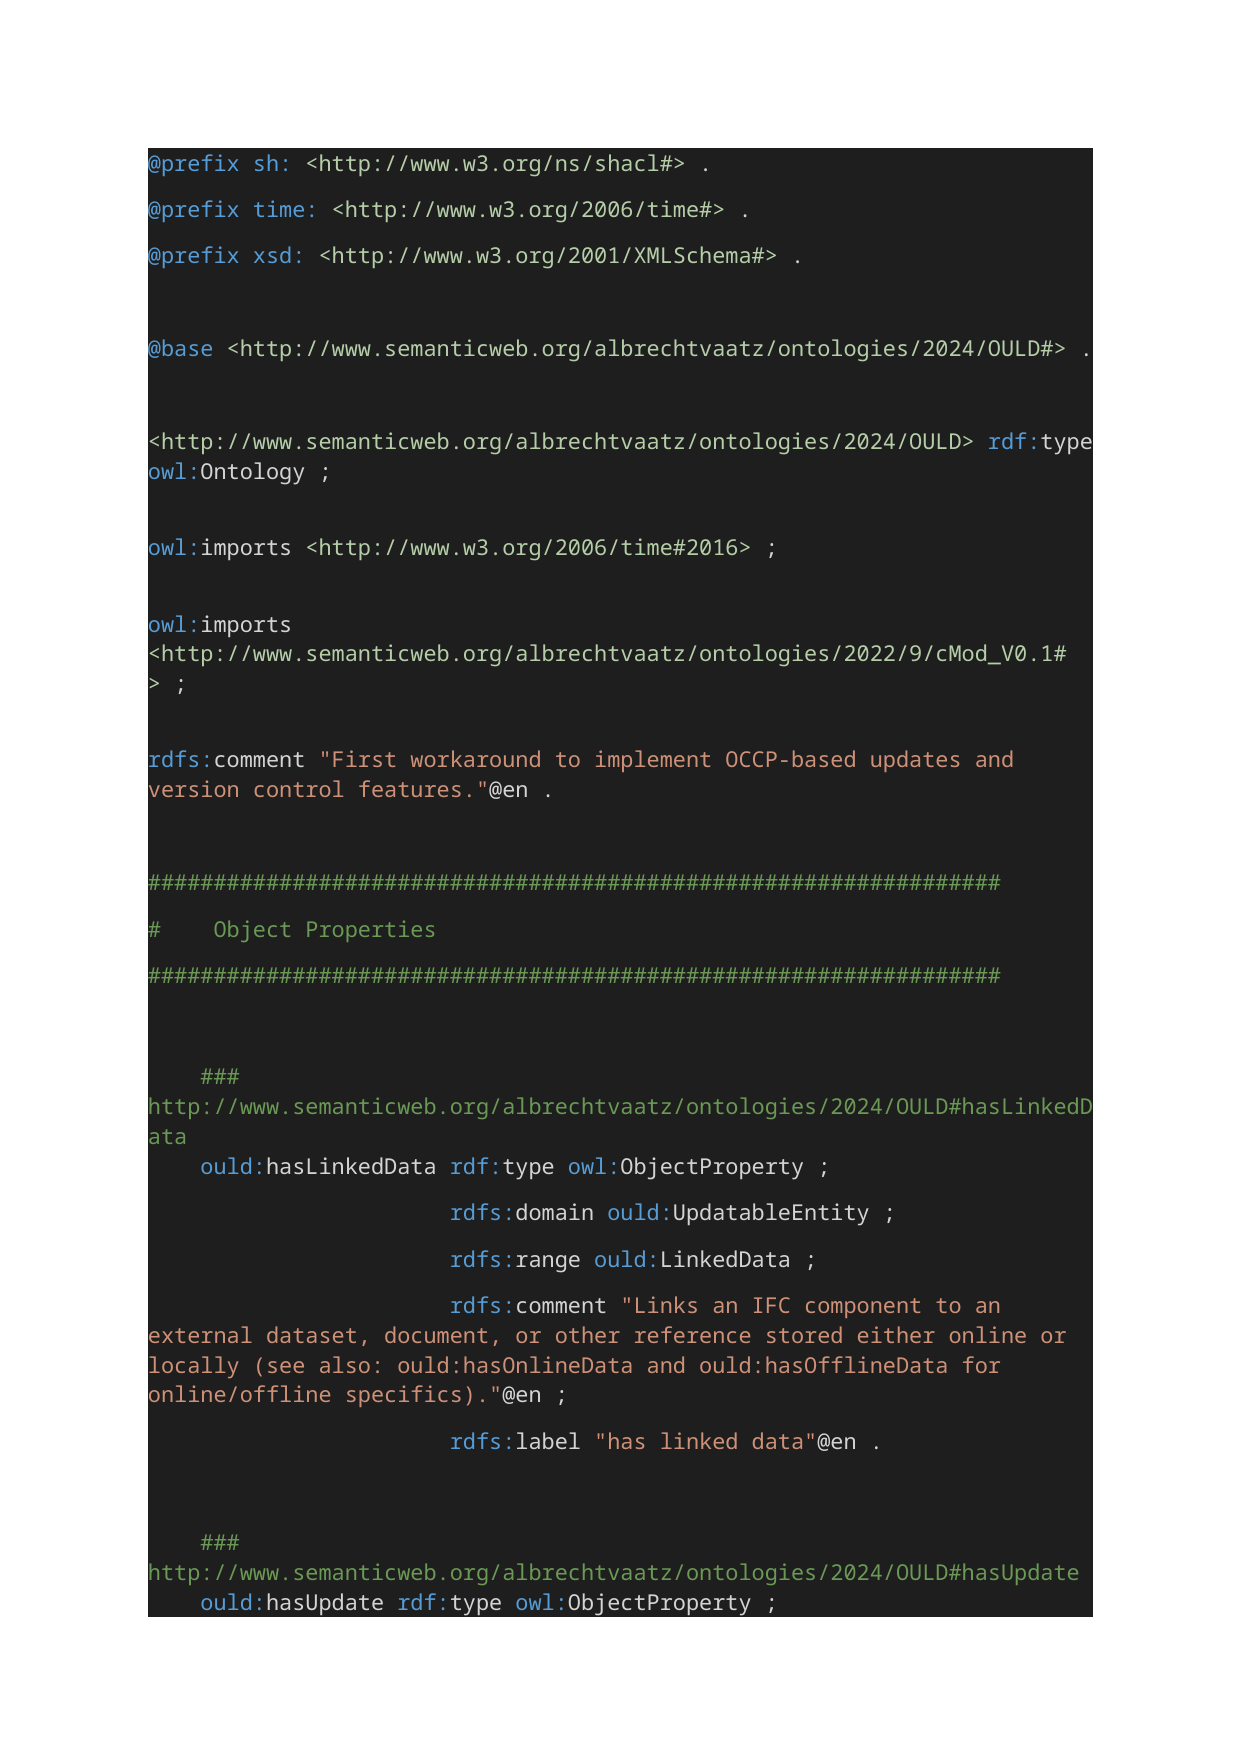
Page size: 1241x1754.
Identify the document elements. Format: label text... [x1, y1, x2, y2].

text # Object Properties [148, 914, 1093, 943]
text rdfs:label "has linked data"@en . [148, 1426, 1093, 1456]
text <http://www.semanticweb.org/albrechtvaatz/ontologies/2024/OULD> rdf:type owl:Ontology ; [148, 426, 1093, 486]
text @base <http://www.semanticweb.org/albrechtvaatz/ontologies/2024/OULD#> . [148, 333, 1093, 363]
text ################################################################# [148, 867, 1093, 897]
text ### http://www.semanticweb.org/albrechtvaatz/ontologies/2024/OULD#hasLinkedData [148, 1061, 1093, 1151]
text @prefix xsd: <http://www.w3.org/2001/XMLSchema#> . [148, 241, 1093, 270]
text rdfs:domain ould:UpdatableEntity ; [148, 1197, 1093, 1227]
text owl:imports <http://www.semanticweb.org/albrechtvaatz/ontologies/2022/9/cMod_V0.1#> ; [148, 579, 1093, 698]
text @prefix sh: <http://www.w3.org/ns/shacl#> . [148, 148, 1093, 177]
text ould:hasLinkedData rdf:type owl:ObjectProperty ; [148, 1151, 1093, 1181]
text rdfs:range ould:LinkedData ; [148, 1244, 1093, 1273]
text owl:imports <http://www.w3.org/2006/time#2016> ; [148, 503, 1093, 562]
text ################################################################# [148, 960, 1093, 990]
text rdfs:comment "First workaround to implement OCCP-based updates and version control features."@en . [148, 715, 1093, 804]
text ### http://www.semanticweb.org/albrechtvaatz/ontologies/2024/OULD#hasUpdate [148, 1527, 1093, 1587]
text rdfs:comment "Links an IFC component to an external dataset, document, or other reference stored either online or locally (see also: ould:hasOnlineData and ould:hasOfflineData for online/offline specifics)."@en ; [148, 1290, 1093, 1409]
text @prefix time: <http://www.w3.org/2006/time#> . [148, 194, 1093, 224]
text ould:hasUpdate rdf:type owl:ObjectProperty ; [148, 1587, 1093, 1617]
